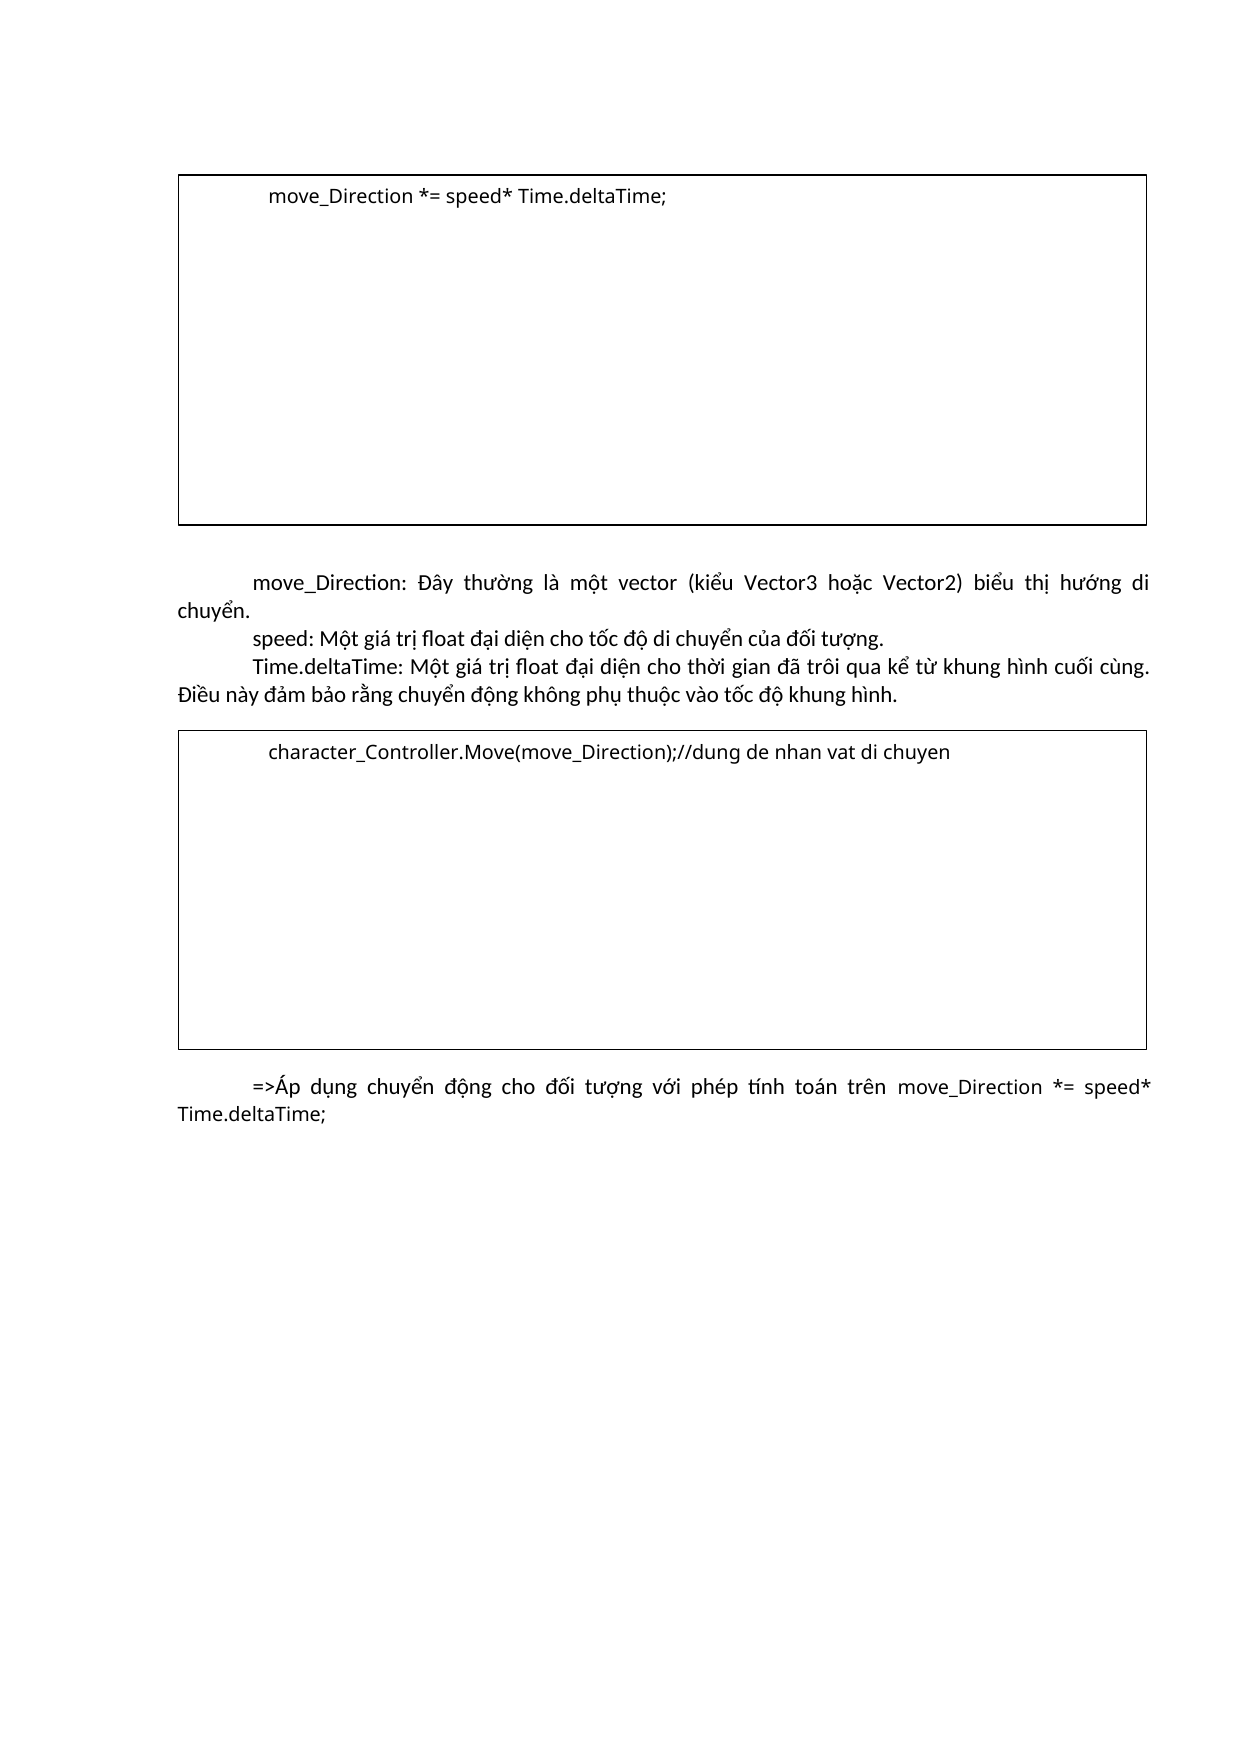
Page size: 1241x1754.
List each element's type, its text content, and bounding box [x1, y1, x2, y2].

text speed: Một giá trị float đại diện cho tốc độ di chuyển của đối tượng. [177, 624, 1152, 652]
text =>Áp dụng chuyển động cho đối tượng với phép tính toán trên move_Direction *= speed* Time.deltaTime; [177, 1072, 1152, 1127]
text move_Direction: Đây thường là một vector (kiểu Vector3 hoặc Vector2) biểu thị hướng di chuyển. [177, 568, 1152, 624]
text Time.deltaTime: Một giá trị float đại diện cho thời gian đã trôi qua kể từ khung hình cuối cùng. Điều này đảm bảo rằng chuyển động không phụ thuộc vào tốc độ khung hình. [177, 652, 1152, 708]
